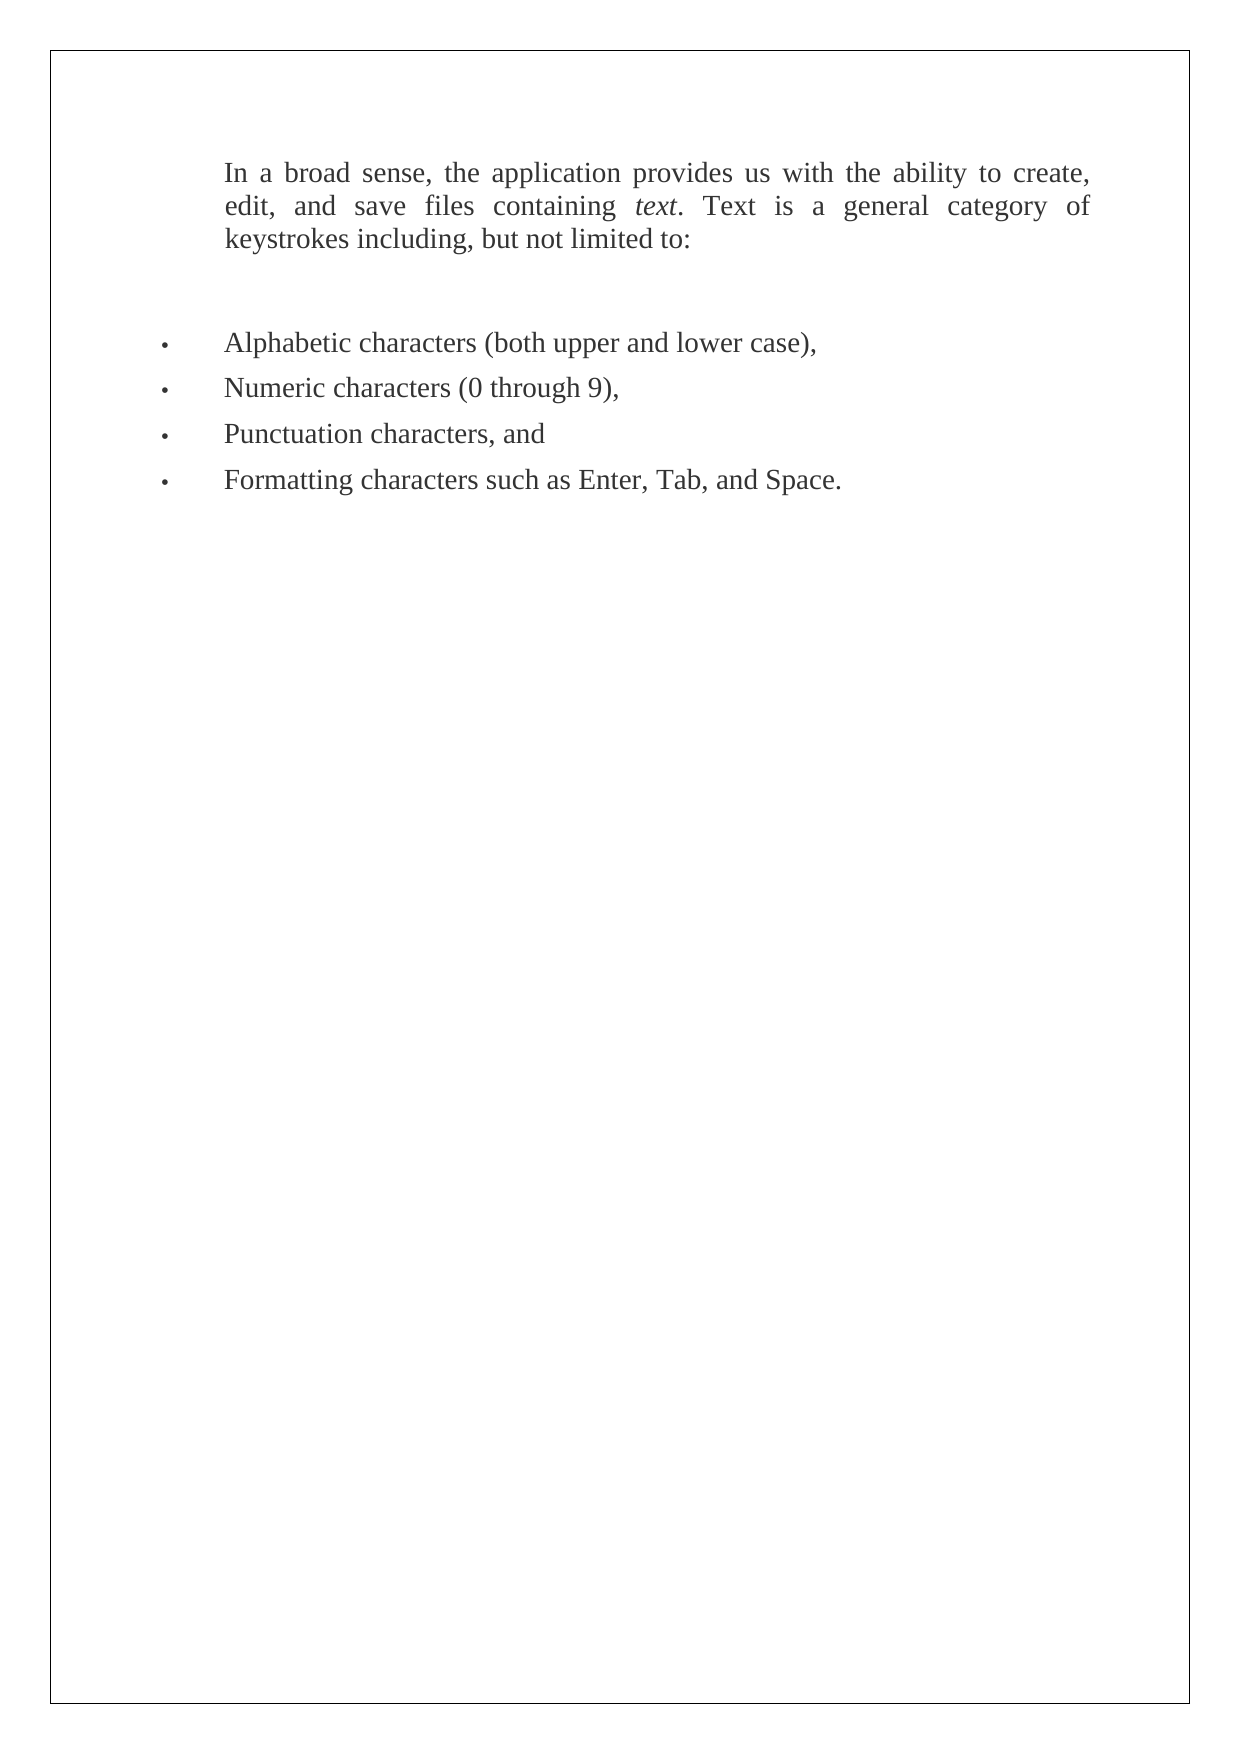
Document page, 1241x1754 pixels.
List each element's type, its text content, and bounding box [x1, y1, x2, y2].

list Formatting characters such as Enter, Tab, and Space. [161, 463, 1091, 496]
list Alphabetic characters (both upper and lower case), [161, 326, 1091, 359]
text In a broad sense, the application provides us with the ability to create, edit, and save files containing text. Text is a general category of keystrokes including, but not limited to: [223, 156, 1091, 255]
list Punctuation characters, and [161, 417, 1091, 450]
list Numeric characters (0 through 9), [161, 372, 1091, 404]
